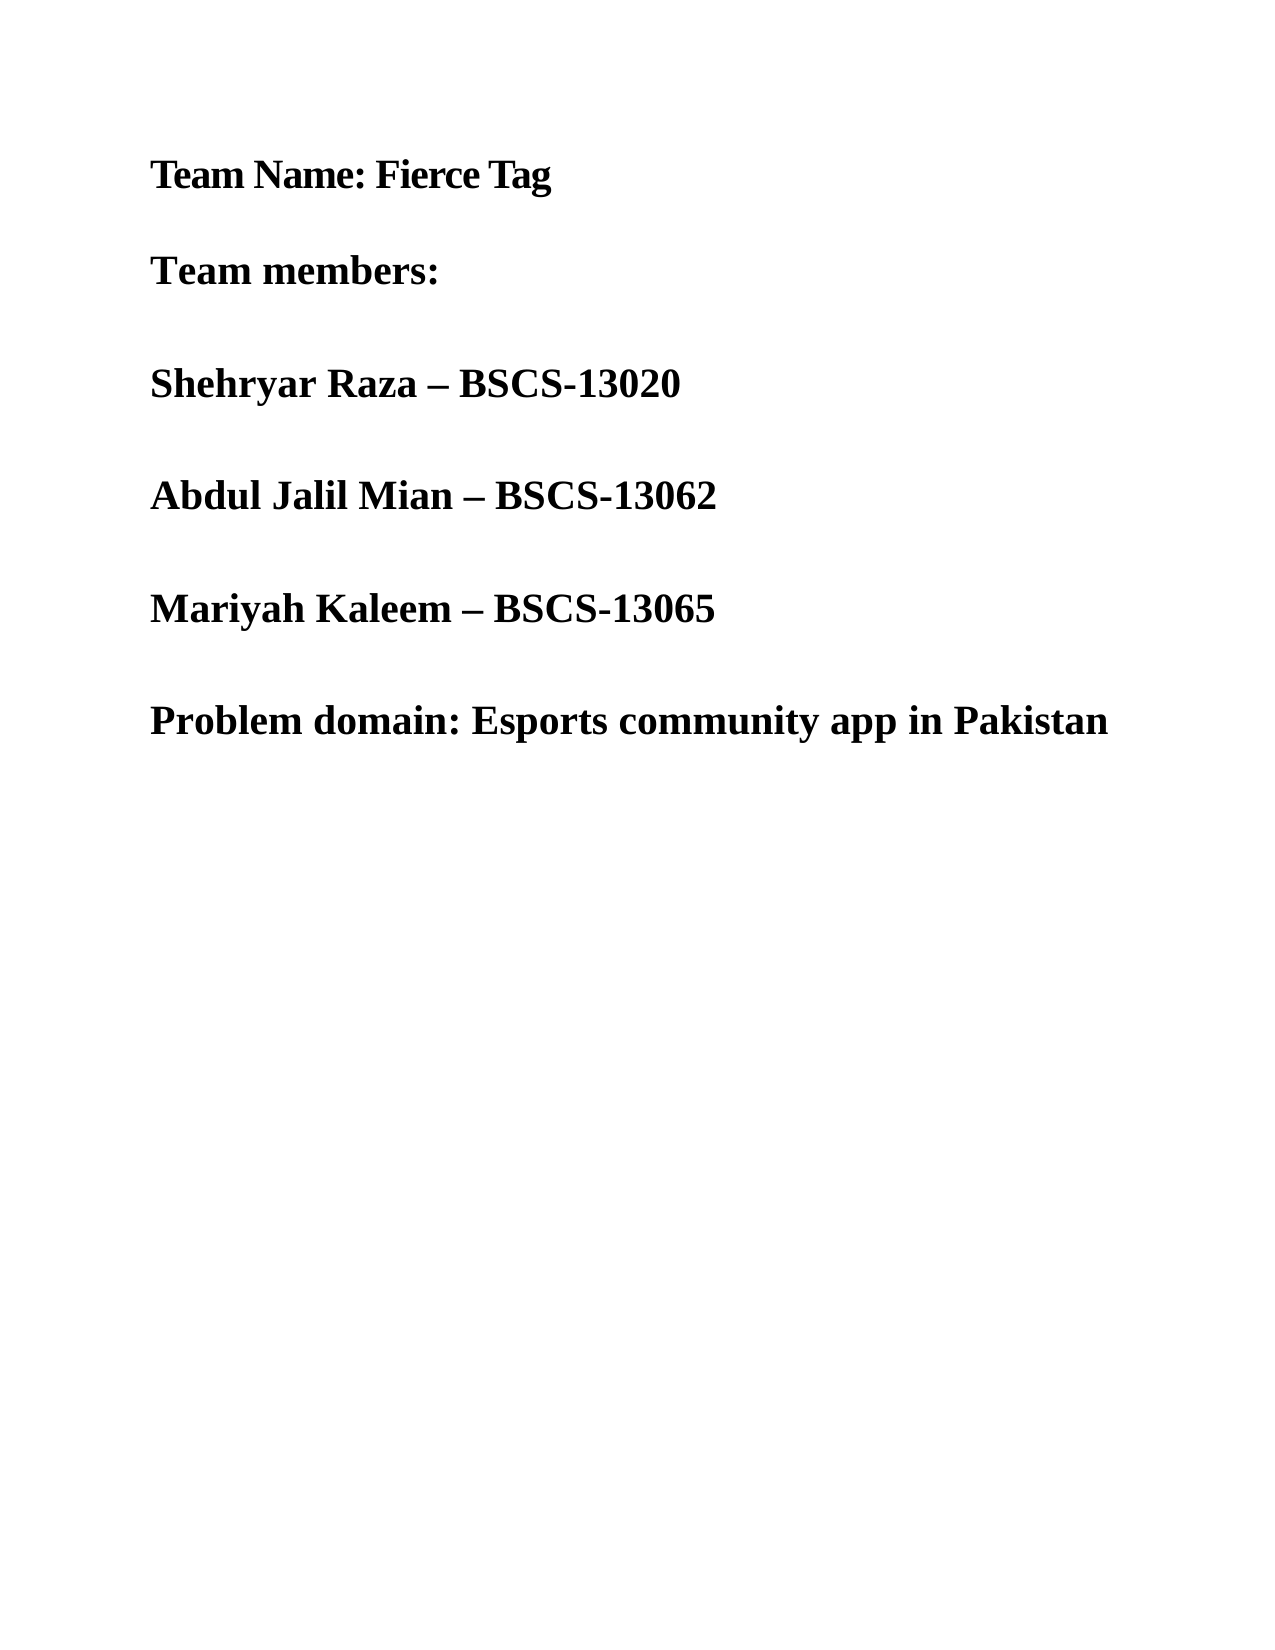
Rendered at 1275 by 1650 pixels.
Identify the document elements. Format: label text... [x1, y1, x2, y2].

title Team Name: Fierce Tag [150, 150, 1125, 198]
text Problem domain: Esports community app in Pakistan [150, 696, 1125, 744]
text Shehryar Raza – BSCS-13020 [150, 358, 1125, 406]
text Team members: [150, 246, 1125, 294]
text Abdul Jalil Mian – BSCS-13062 [150, 471, 1125, 519]
text Mariyah Kaleem – BSCS-13065 [150, 583, 1125, 631]
